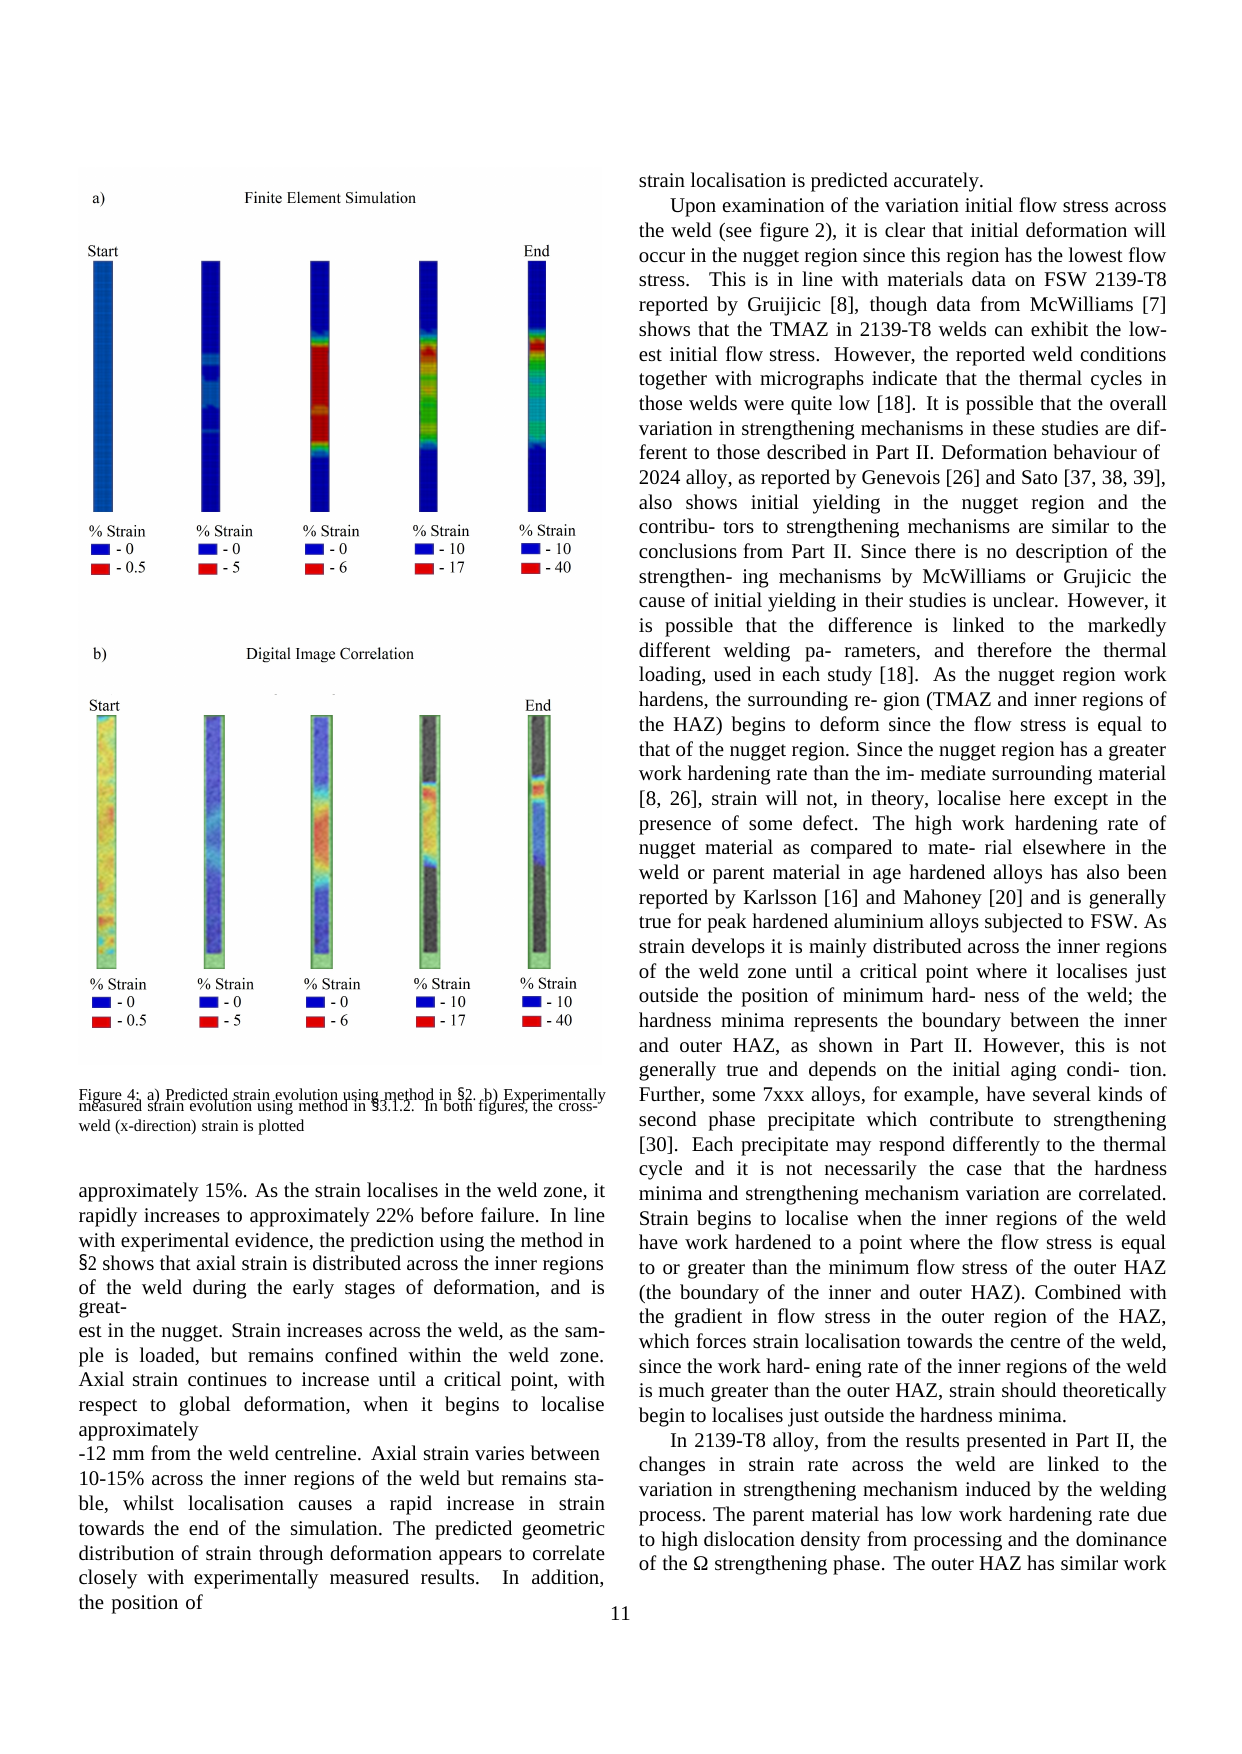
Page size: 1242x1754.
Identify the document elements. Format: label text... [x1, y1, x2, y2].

text 10-15% across the inner regions of the weld but remains sta- ble, whilst localisation causes a rapid increase in strain towards the end of the simulation. The predicted geometric distribution of strain through deformation appears to correlate closely with experimentally measured results. In addition, the position of [78, 1466, 605, 1614]
text approximately 15%. As the strain localises in the weld zone, it rapidly increases to approximately 22% before failure. In line with experimental evidence, the prediction using the method in [78, 1178, 605, 1252]
text -12 mm from the weld centreline. Axial strain varies between [78, 1441, 604, 1465]
text strain localisation is predicted accurately. [639, 168, 986, 192]
text weld (x-direction) strain is plotted [78, 1117, 307, 1136]
text est in the nugget. Strain increases across the weld, as the sam- ple is loaded, but remains confined within the weld zone. Axial strain continues to increase until a critical point, with respect to global deformation, when it begins to localise approximately [78, 1318, 605, 1441]
picture [78, 167, 602, 1065]
text Upon examination of the variation initial flow stress across the weld (see figure 2), it is clear that initial deformation will occur in the nugget region since this region has the lowest flow stress. This is in line with materials data on FSW 2139-T8 reported by Gruijicic [8], though data from McWilliams [7] shows that the TMAZ in 2139-T8 welds can exhibit the low- est initial flow stress. However, the reported weld conditions together with micrographs indicate that the thermal cycles in those welds were quite low [18]. It is possible that the overall variation in strengthening mechanisms in these studies are dif- ferent to those described in Part II. Deformation behaviour of [639, 193, 1167, 464]
text 2024 alloy, as reported by Genevois [26] and Sato [37, 38, 39], also shows initial yielding in the nugget region and the contribu- tors to strengthening mechanisms are similar to the conclusions from Part II. Since there is no description of the strengthen- ing mechanisms by McWilliams or Grujicic the cause of initial yielding in their studies is unclear. However, it is possible that the difference is linked to the markedly different welding pa- rameters, and therefore the thermal loading, used in each study [18]. As the nugget region work hardens, the surrounding re- gion (TMAZ and inner regions of the HAZ) begins to deform since the flow stress is equal to that of the nugget region. Since the nugget region has a greater work hardening rate than the im- mediate surrounding material [8, 26], strain will not, in theory, localise here except in the presence of some defect. The high work hardening rate of nugget material as compared to mate- rial elsewhere in the weld or parent material in age hardened alloys has also been reported by Karlsson [16] and Mahoney [20] and is generally true for peak hardened aluminium alloys subjected to FSW. As strain develops it is mainly distributed across the inner regions of the weld zone until a critical point where it localises just outside the position of minimum hard- ness of the weld; the hardness minima represents the boundary between the inner and outer HAZ, as shown in Part II. However, this is not generally true and depends on the initial aging condi- tion. Further, some 7xxx alloys, for example, have several kinds of second phase precipitate which contribute to strengthening [30]. Each precipitate may respond differently to the thermal cycle and it is not necessarily the case that the hardness minima and strengthening mechanism variation are correlated. Strain begins to localise when the inner regions of the weld have work hardened to a point where the flow stress is equal to or greater than the minimum flow stress of the outer HAZ (the boundary of the inner and outer HAZ). Combined with the gradient in flow stress in the outer region of the HAZ, which forces strain localisation towards the centre of the weld, since the work hard- ening rate of the inner regions of the weld is much greater than the outer HAZ, strain should theoretically begin to localises just outside the hardness minima. [639, 465, 1167, 1427]
text Figure 4: a) Predicted strain evolution using method in §2. b) Experimentally measured strain evolution using method in §3.1.2. In both figures, the cross- [78, 1089, 606, 1117]
text §2 shows that axial strain is distributed across the inner regions [78, 1252, 605, 1279]
text of the weld during the early stages of deformation, and is great- [78, 1279, 604, 1317]
